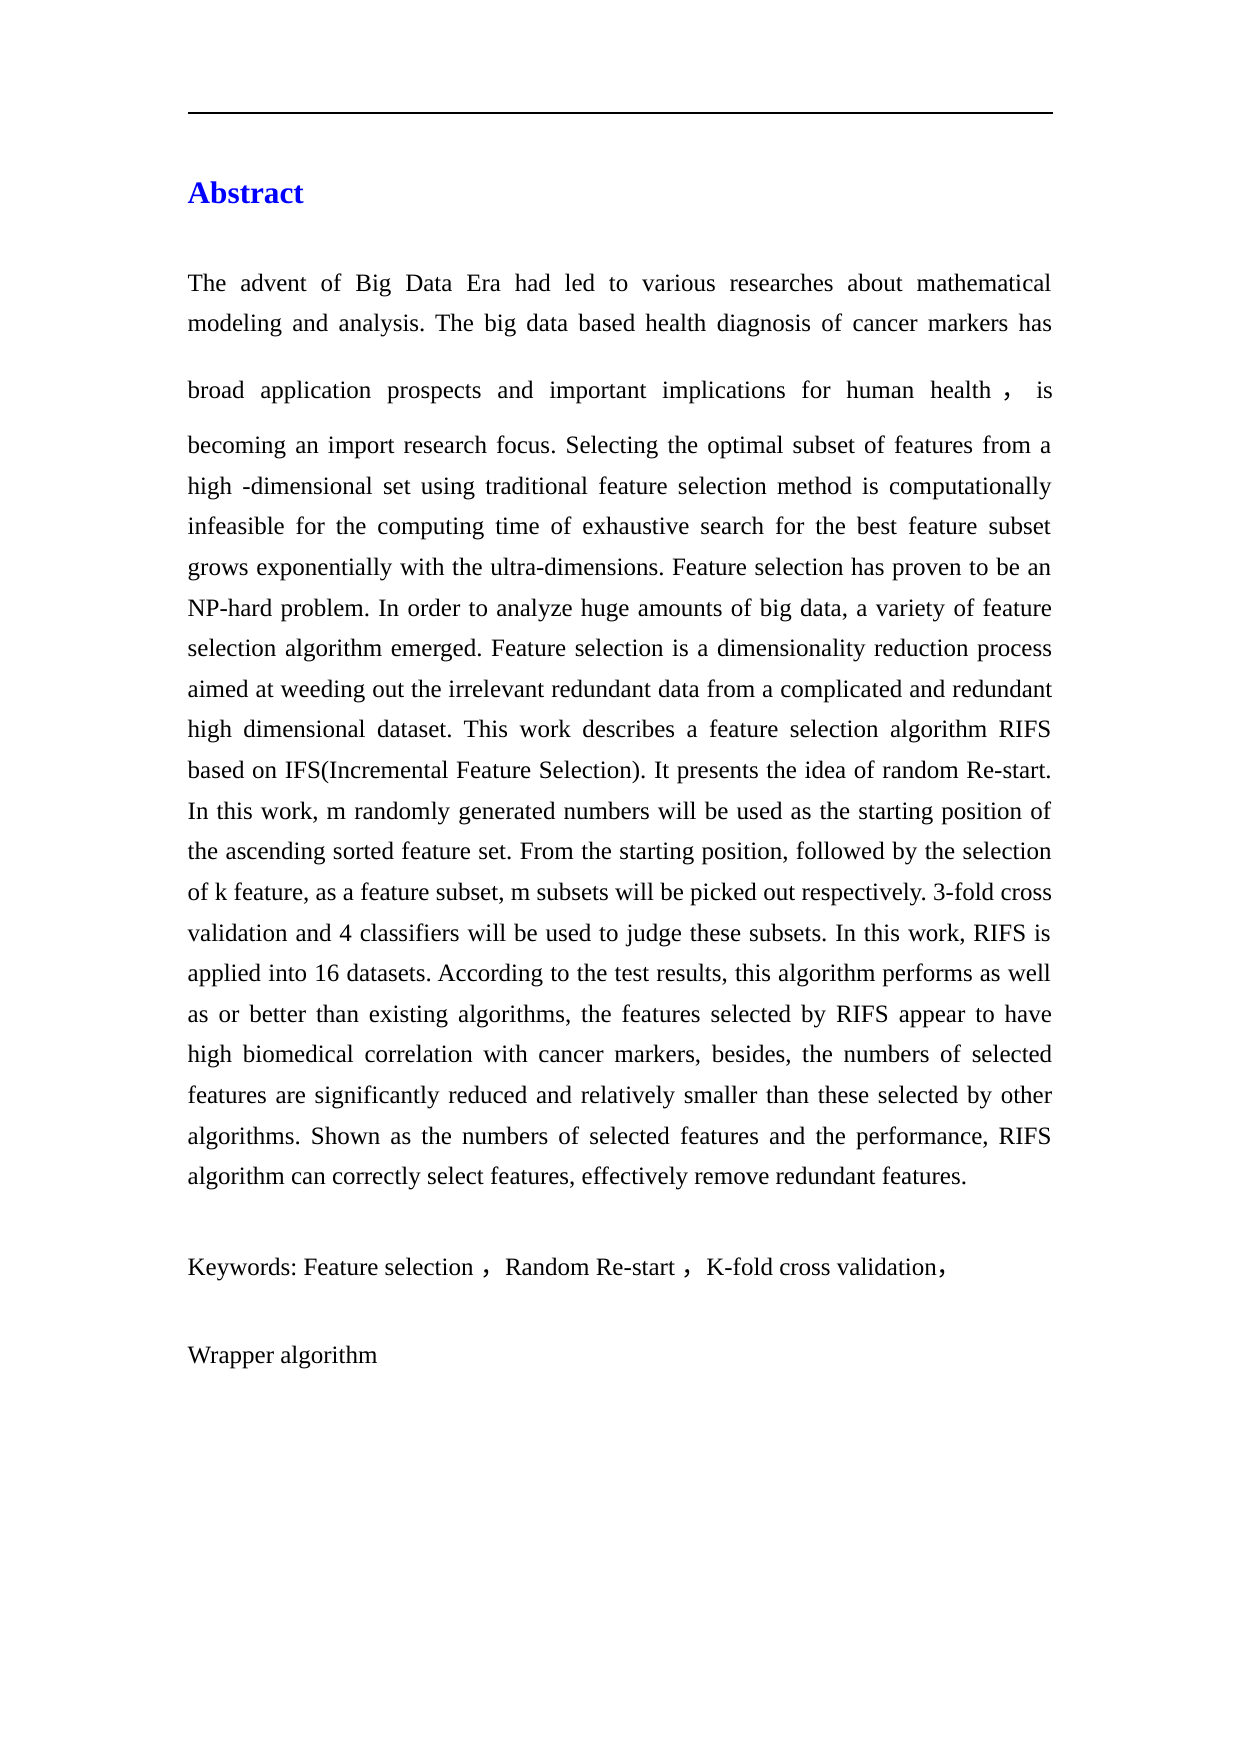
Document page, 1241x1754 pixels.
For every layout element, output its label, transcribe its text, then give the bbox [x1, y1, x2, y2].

text The advent of Big Data Era had led to various researches about mathematical modeling and analysis. The big data based health diagnosis of cancer markers has broad application prospects and important implications for human health，is becoming an import research focus. Selecting the optimal subset of features from a high -dimensional set using traditional feature selection method is computationally infeasible for the computing time of exhaustive search for the best feature subset grows exponentially with the ultra-dimensions. Feature selection has proven to be an NP-hard problem. In order to analyze huge amounts of big data, a variety of feature selection algorithm emerged. Feature selection is a dimensionality reduction process aimed at weeding out the irrelevant redundant data from a complicated and redundant high dimensional dataset. This work describes a feature selection algorithm RIFS based on IFS(Incremental Feature Selection). It presents the idea of random Re-start. In this work, m randomly generated numbers will be used as the starting position of the ascending sorted feature set. From the starting position, followed by the selection of k feature, as a feature subset, m subsets will be picked out respectively. 3-fold cross validation and 4 classifiers will be used to judge these subsets. In this work, RIFS is applied into 16 datasets. According to the test results, this algorithm performs as well as or better than existing algorithms, the features selected by RIFS appear to have high biomedical correlation with cancer markers, besides, the numbers of selected features are significantly reduced and relatively smaller than these selected by other algorithms. Shown as the numbers of selected features and the performance, RIFS algorithm can correctly select features, effectively remove redundant features. [187, 266, 1053, 1192]
subtitle Abstract [187, 159, 1053, 224]
text Wrapper algorithm [187, 1338, 1053, 1371]
text Keywords: Feature selection ，Random Re-start ，K-fold cross validation， [187, 1232, 1053, 1297]
